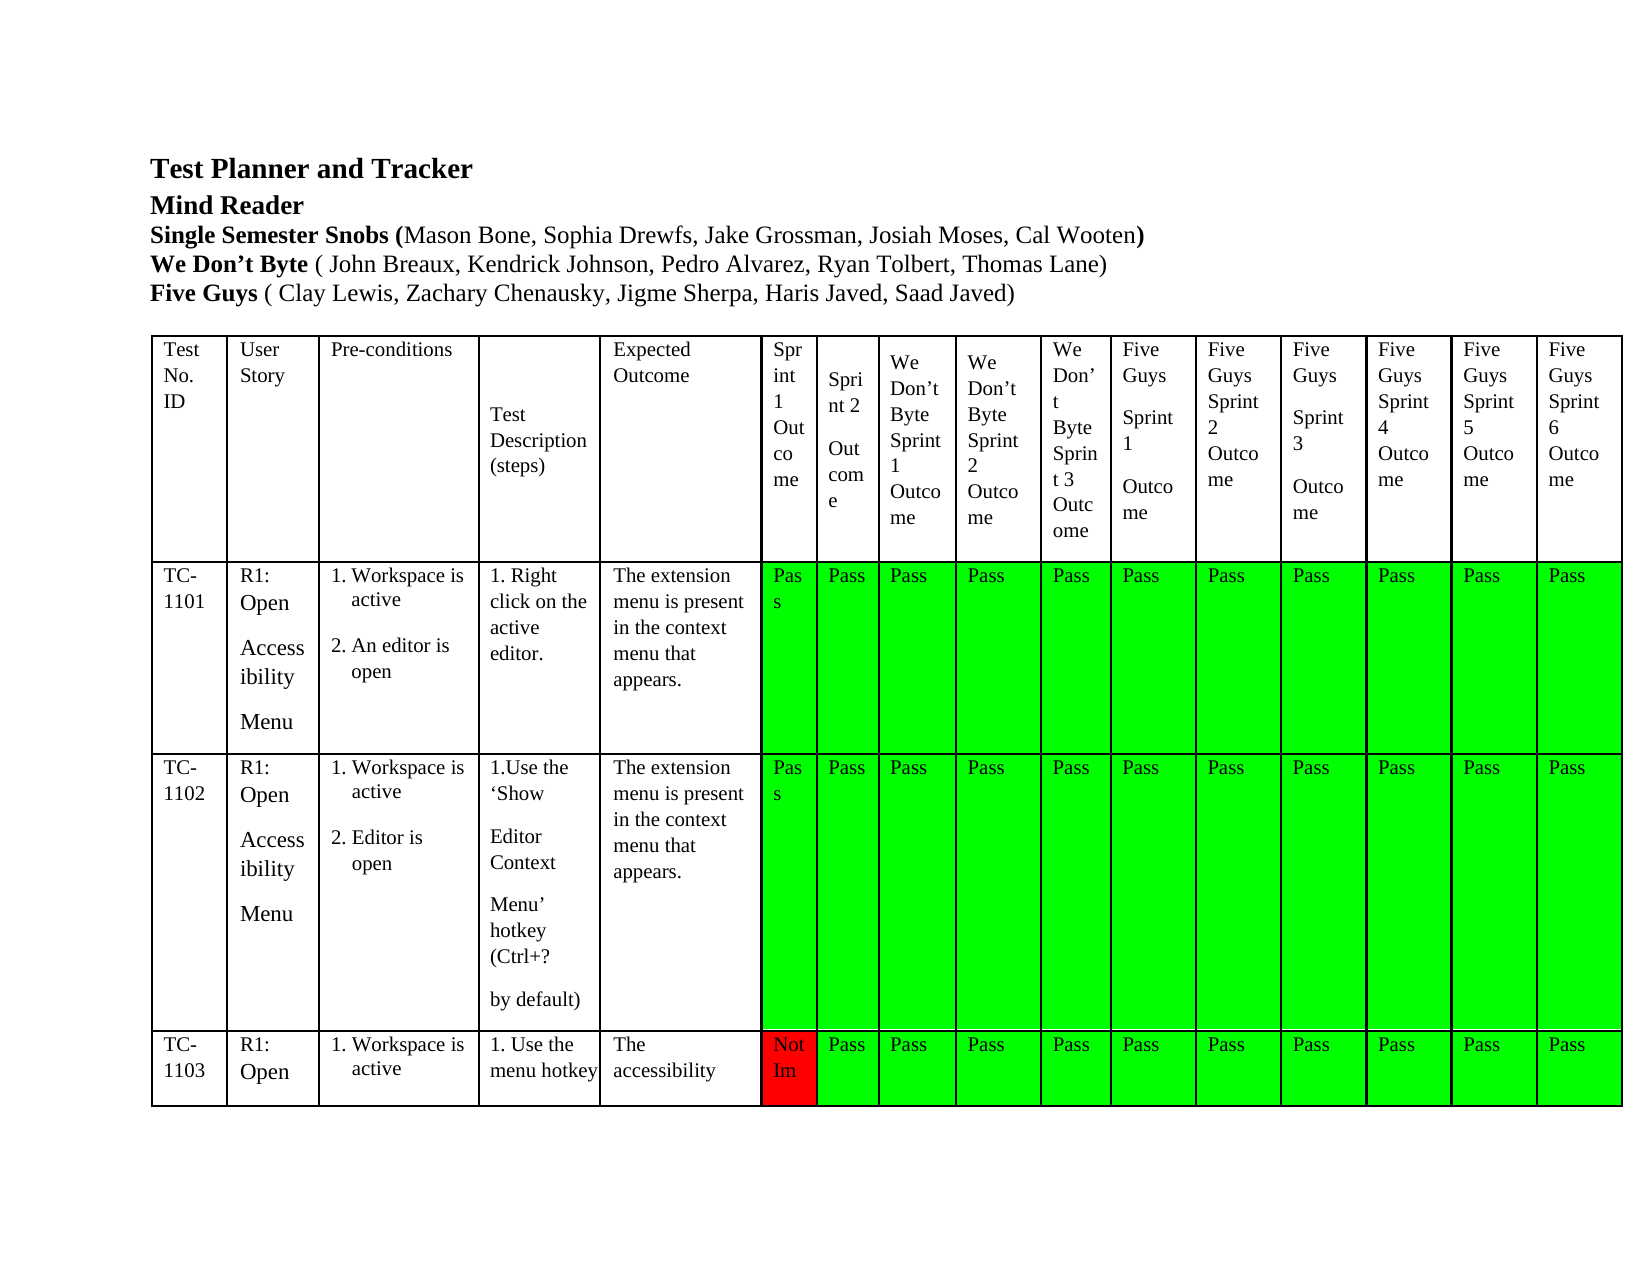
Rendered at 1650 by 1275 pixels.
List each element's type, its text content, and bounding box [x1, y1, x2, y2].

table_cell Pass [1042, 755, 1110, 1029]
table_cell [480, 1032, 599, 1105]
text We Don’t Byte ( John Breaux, Kendrick Johnson, Pedro Alvarez, Ryan Tolbert, Thomas Lane) [150, 249, 1442, 278]
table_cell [228, 1032, 318, 1105]
table_cell Pass [880, 1032, 955, 1105]
table_cell Pass [1282, 755, 1365, 1029]
table_cell Pass [818, 563, 878, 753]
table_cell 1. Right click on the active editor. [480, 563, 599, 753]
table_cell Pass [1453, 755, 1536, 1029]
table_cell Pass [763, 563, 816, 753]
table_cell Pass [1112, 1032, 1195, 1105]
table_header Five Guys Sprint 4 Outcome [1368, 337, 1450, 561]
table_cell Pass [1282, 563, 1365, 753]
table_cell Workspace is active Editor is open [320, 755, 478, 1029]
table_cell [601, 1032, 760, 1105]
table_cell Pass [1042, 1032, 1110, 1105]
table_cell Pass [763, 755, 816, 1029]
table_cell Pass [1453, 563, 1536, 753]
table_cell Pass [818, 755, 878, 1029]
table_header We Don’t Byte Sprint 3 Outcome [1042, 337, 1110, 561]
table_header User Story [228, 337, 318, 561]
table_cell Pass [818, 1032, 878, 1105]
table_cell TC-1101 [153, 563, 226, 753]
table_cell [320, 1032, 478, 1105]
table_header Five Guys Sprint 6 Outcome [1538, 337, 1621, 561]
table_cell The extension menu is present in the context menu that appears. [601, 563, 760, 753]
text Test Planner and Tracker [150, 151, 1442, 184]
table_cell Pass [1042, 563, 1110, 753]
table_cell Pass [1197, 1032, 1280, 1105]
table_header Five Guys Sprint 1 Outcome [1112, 337, 1195, 561]
table_cell Pass [1368, 755, 1450, 1029]
table_cell Pass [1197, 563, 1280, 753]
table_header We Don’t Byte Sprint 2 Outcome [957, 337, 1040, 561]
table_cell Workspace is active An editor is open [320, 563, 478, 753]
table_cell Pass [1538, 563, 1621, 753]
table_cell R1: Open Accessibility Menu [228, 563, 318, 753]
table_header Sprint 1 Outcome [763, 337, 816, 561]
table_cell Pass [1282, 1032, 1365, 1105]
table_cell The extension menu is present in the context menu that appears. [601, 755, 760, 1029]
table_cell Pass [1197, 755, 1280, 1029]
table_cell Pass [1112, 755, 1195, 1029]
table_cell Pass [1538, 1032, 1621, 1105]
table_header Test No. ID [153, 337, 226, 561]
text Five Guys ( Clay Lewis, Zachary Chenausky, Jigme Sherpa, Haris Javed, Saad Javed) [150, 278, 1442, 307]
table_cell TC-1103 [153, 1032, 226, 1105]
text Mind Reader [150, 189, 1442, 220]
table_cell TC-1102 [153, 755, 226, 1029]
table_cell Not Implemented [763, 1032, 816, 1105]
table_header Sprint 2 Outcome [818, 337, 878, 561]
table_header We Don’t Byte Sprint 1 Outcome [880, 337, 955, 561]
table_cell Pass [1112, 563, 1195, 753]
table_header Five Guys Sprint 3 Outcome [1282, 337, 1365, 561]
table_header Pre-conditions [320, 337, 478, 561]
table_header Expected Outcome [601, 337, 760, 561]
table_cell Pass [957, 755, 1040, 1029]
table_cell R1: Open Accessibility Menu [228, 755, 318, 1029]
text Single Semester Snobs (Mason Bone, Sophia Drewfs, Jake Grossman, Josiah Moses, Cal Wooten) [150, 220, 1442, 249]
table_cell Pass [1538, 755, 1621, 1029]
table_cell 1.Use the ‘Show Editor Context Menu’ hotkey (Ctrl+? by default) [480, 755, 599, 1029]
table_cell Pass [1368, 1032, 1450, 1105]
table_cell Pass [880, 755, 955, 1029]
table_header Five Guys Sprint 5 Outcome [1453, 337, 1536, 561]
table_cell Pass [1368, 563, 1450, 753]
table_cell Pass [1453, 1032, 1536, 1105]
table_header Five Guys Sprint 2 Outcome [1197, 337, 1280, 561]
table_cell Pass [880, 563, 955, 753]
table_cell Pass [957, 1032, 1040, 1105]
table_cell Pass [957, 563, 1040, 753]
table_header Test Description (steps) [480, 337, 599, 561]
